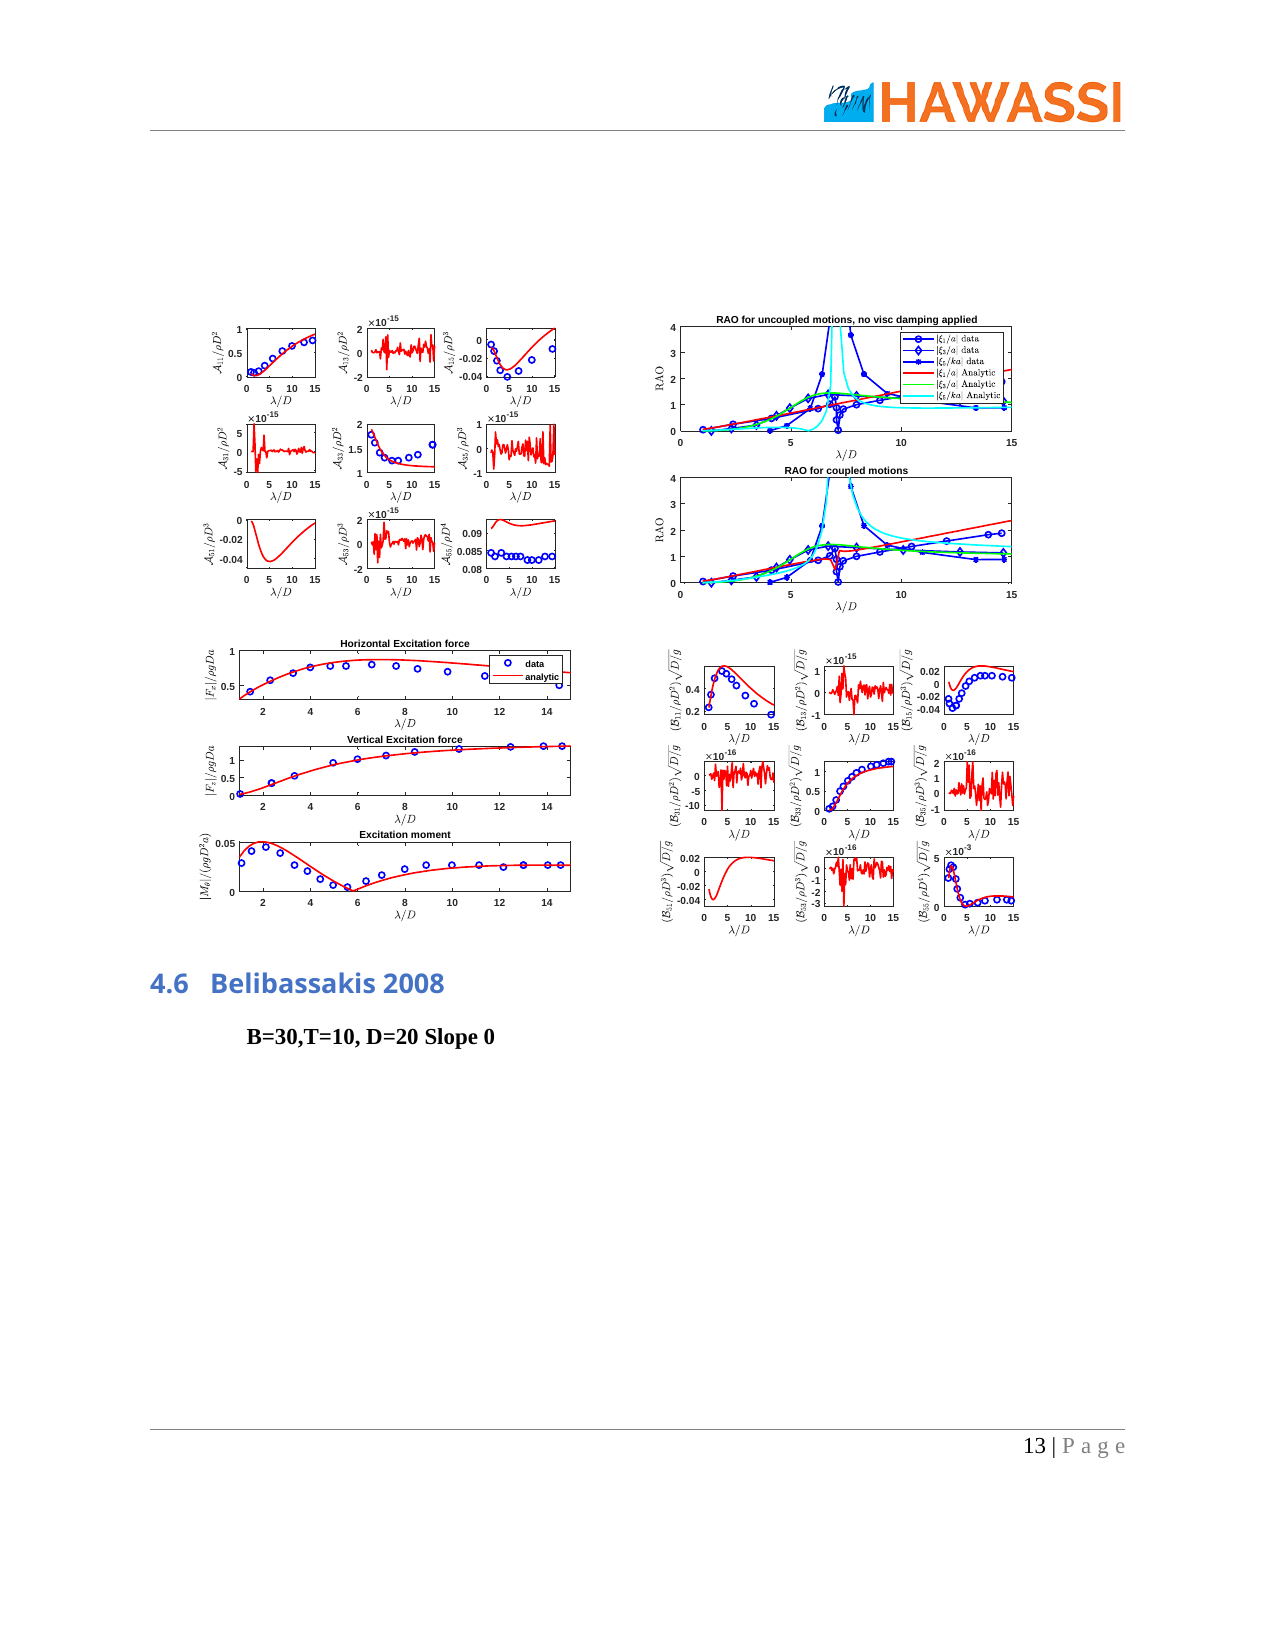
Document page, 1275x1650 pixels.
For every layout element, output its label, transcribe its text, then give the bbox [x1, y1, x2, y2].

picture [819, 75, 1125, 128]
subtitle Belibassakis 2008 [150, 272, 1125, 1001]
